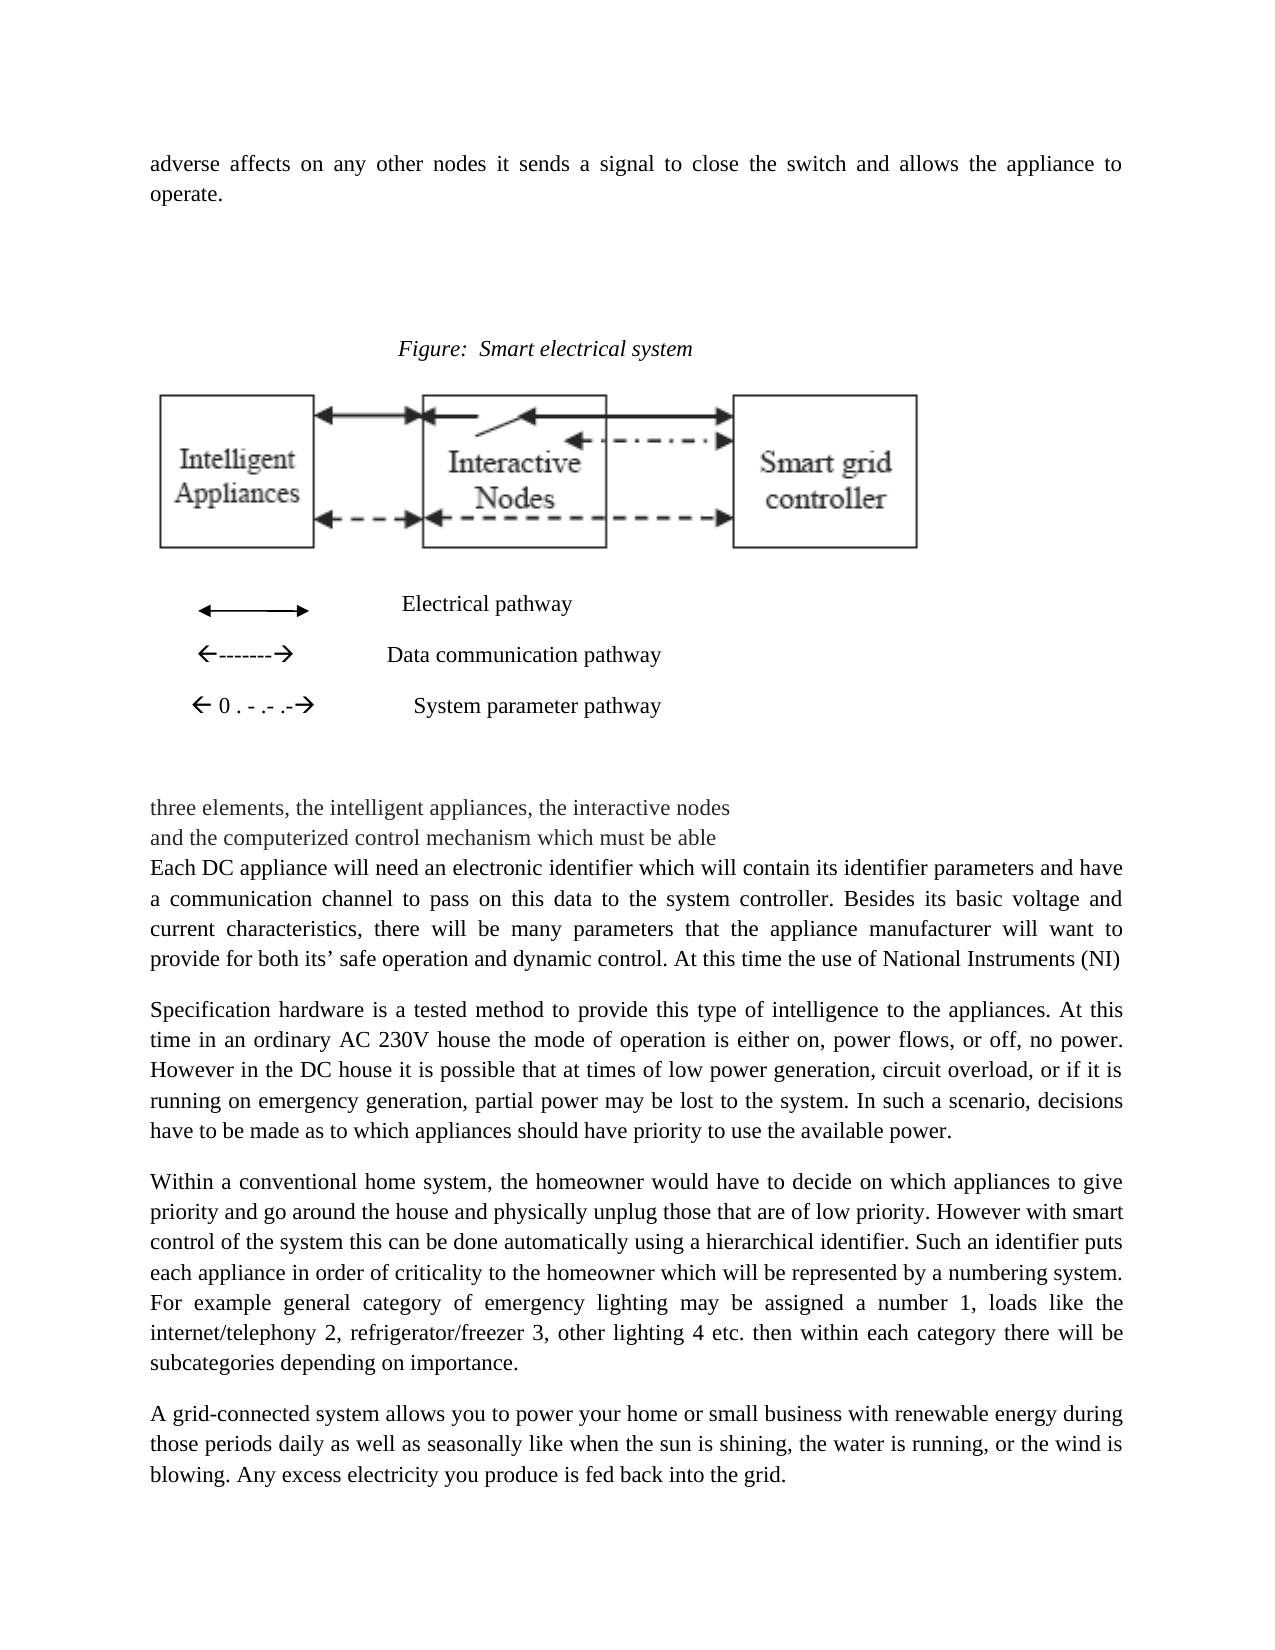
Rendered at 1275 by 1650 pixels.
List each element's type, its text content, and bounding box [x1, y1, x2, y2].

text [150, 150, 1125, 207]
text and the computerized control mechanism which must be able [150, 824, 1125, 851]
text ------- Data communication pathway [150, 641, 1125, 667]
text Figure: Smart electrical system [300, 335, 1125, 361]
text 0 . - .- .- System parameter pathway [150, 692, 1125, 718]
text three elements, the intelligent appliances, the interactive nodes [150, 794, 1125, 820]
text Each DC appliance will need an electronic identifier which will contain its identifier parameters and have a communication channel to pass on this data to the system controller. Besides its basic voltage and current characteristics, there will be many parameters that the appliance manufacturer will want to provide for both its’ safe operation and dynamic control. At this time the use of National Instruments (NI) [150, 854, 1125, 971]
text Within a conventional home system, the homeowner would have to decide on which appliances to give priority and go around the house and physically unplug those that are of low priority. However with smart control of the system this can be done automatically using a hierarchical identifier. Such an identifier puts each appliance in order of criticality to the homeowner which will be represented by a numbering system. For example general category of emergency lighting may be assigned a number 1, loads like the internet/telephony 2, refrigerator/freezer 3, other lighting 4 etc. then within each category there will be subcategories depending on importance. [150, 1168, 1125, 1376]
text Electrical pathway [150, 590, 1125, 616]
text A grid-connected system allows you to power your home or small business with renewable energy during those periods daily as well as seasonally like when the sun is shining, the water is running, or the wind is blowing. Any excess electricity you produce is fed back into the grid. [150, 1400, 1125, 1487]
text Specification hardware is a tested method to provide this type of intelligence to the appliances. At this time in an ordinary AC 230V house the mode of operation is either on, power flows, or off, no power. However in the DC house it is possible that at times of low power generation, circuit overload, or if it is running on emergency generation, partial power may be lost to the system. In such a scenario, decisions have to be made as to which appliances should have priority to use the available power. [150, 996, 1125, 1143]
